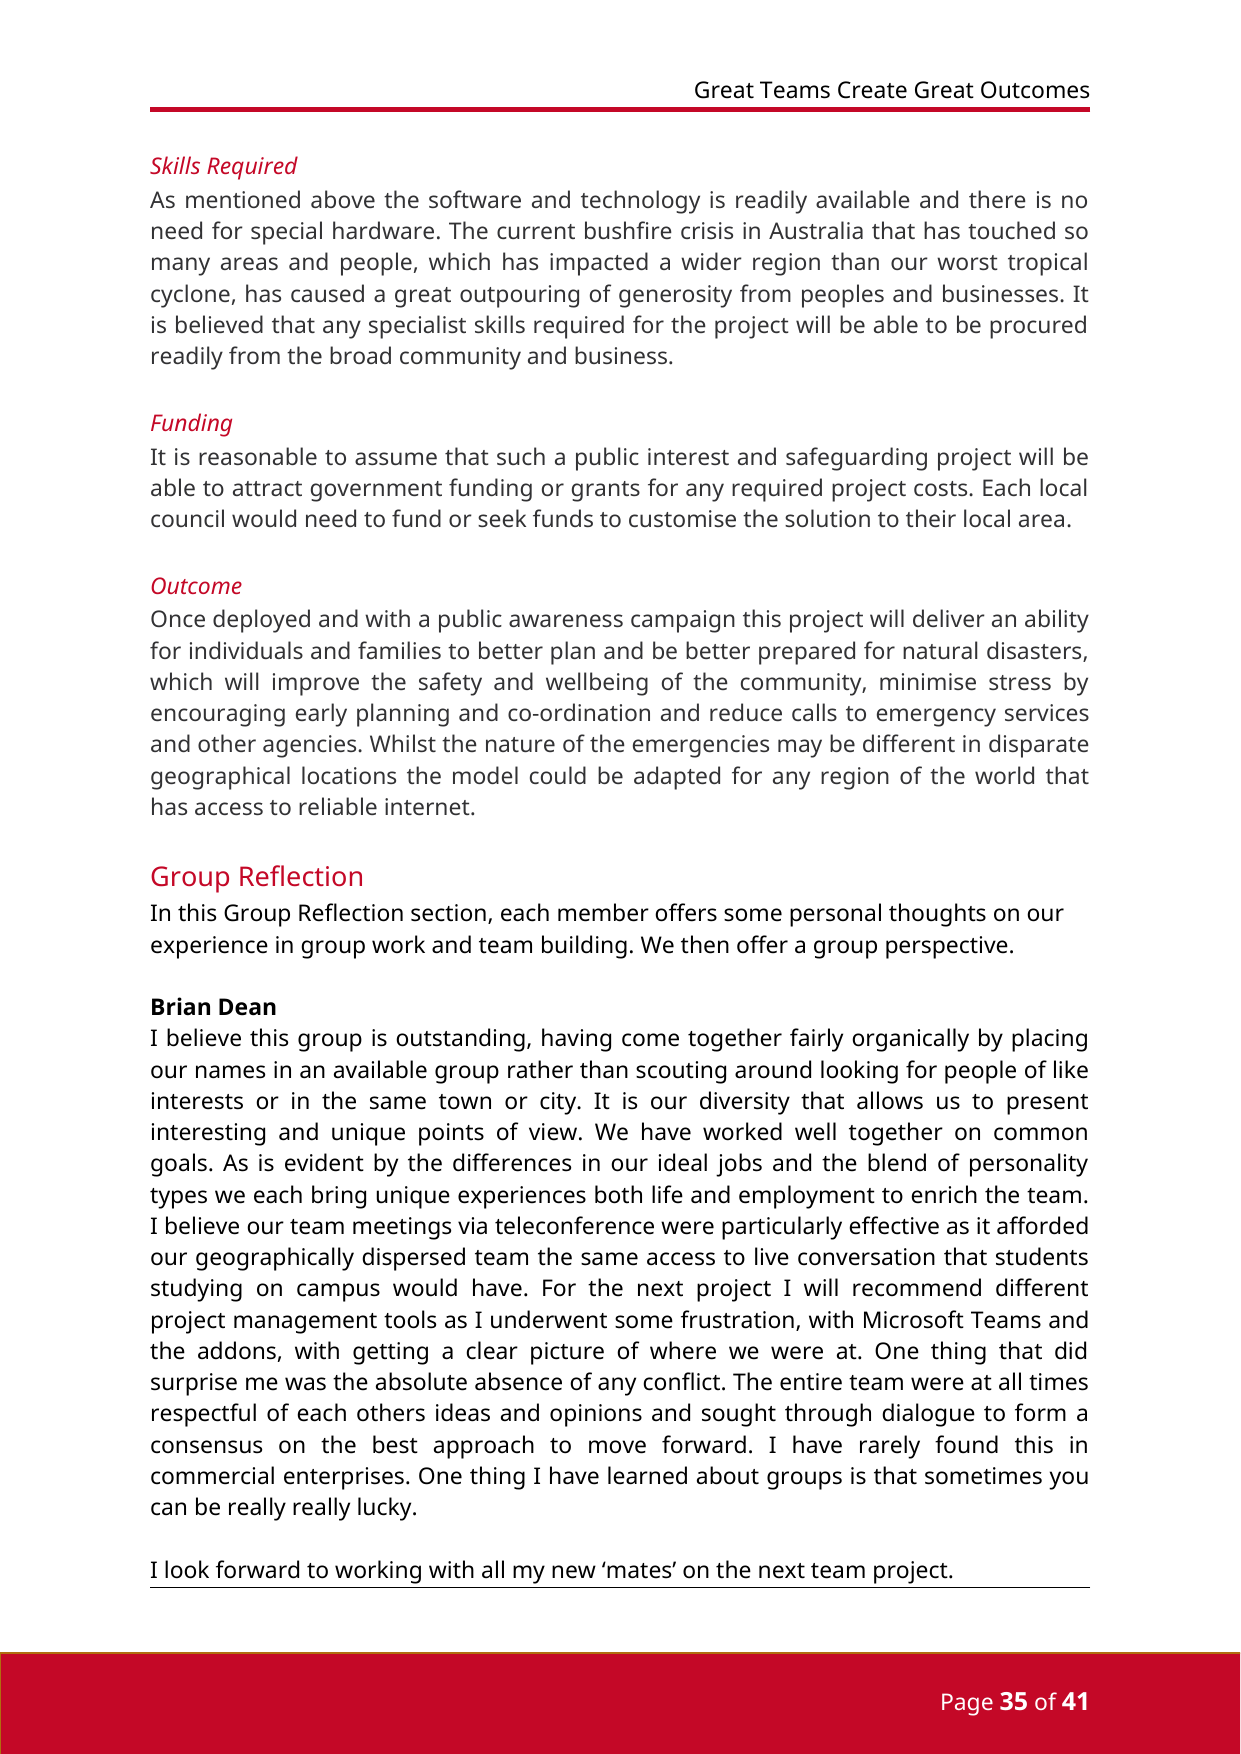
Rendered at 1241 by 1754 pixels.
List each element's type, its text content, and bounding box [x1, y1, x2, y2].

text Once deployed and with a public awareness campaign this project will deliver an ability for individuals and families to better plan and be better prepared for natural disasters, which will improve the safety and wellbeing of the community, minimise stress by encouraging early planning and co-ordination and reduce calls to emergency services and other agencies. Whilst the nature of the emergencies may be different in disparate geographical locations the model could be adapted for any region of the world that has access to reliable internet. [150, 603, 1090, 822]
subtitle Group Reflection [150, 857, 1090, 894]
text I believe this group is outstanding, having come together fairly organically by placing our names in an available group rather than scouting around looking for people of like interests or in the same town or city. It is our diversity that allows us to present interesting and unique points of view. We have worked well together on common goals. As is evident by the differences in our ideal jobs and the blend of personality types we each bring unique experiences both life and employment to enrich the team. I believe our team meetings via teleconference were particularly effective as it afforded our geographically dispersed team the same access to live conversation that students studying on campus would have. For the next project I will recommend different project management tools as I underwent some frustration, with Microsoft Teams and the addons, with getting a clear picture of where we were at. One thing that did surprise me was the absolute absence of any conflict. The entire team were at all times respectful of each others ideas and opinions and sought through dialogue to form a consensus on the best approach to move forward. I have rarely found this in commercial enterprises. One thing I have learned about groups is that sometimes you can be really really lucky. [150, 1022, 1090, 1522]
text I look forward to working with all my new ‘mates’ on the next team project. [150, 1553, 1090, 1587]
text Brian Dean [150, 991, 1090, 1022]
text As mentioned above the software and technology is readily available and there is no need for special hardware. The current bushfire crisis in Australia that has touched so many areas and people, which has impacted a wider region than our worst tropical cyclone, has caused a great outpouring of generosity from peoples and businesses. It is believed that any specialist skills required for the project will be able to be procured readily from the broad community and business. [150, 184, 1090, 371]
text It is reasonable to assume that such a public interest and safeguarding project will be able to attract government funding or grants for any required project costs. Each local council would need to fund or seek funds to customise the solution to their local area. [150, 440, 1090, 534]
subtitle Outcome [150, 569, 1090, 601]
subtitle Funding [150, 407, 1090, 438]
subtitle Skills Required [150, 150, 1090, 181]
text In this Group Reflection section, each member offers some personal thoughts on our experience in group work and team building. We then offer a group perspective. [150, 897, 1090, 960]
